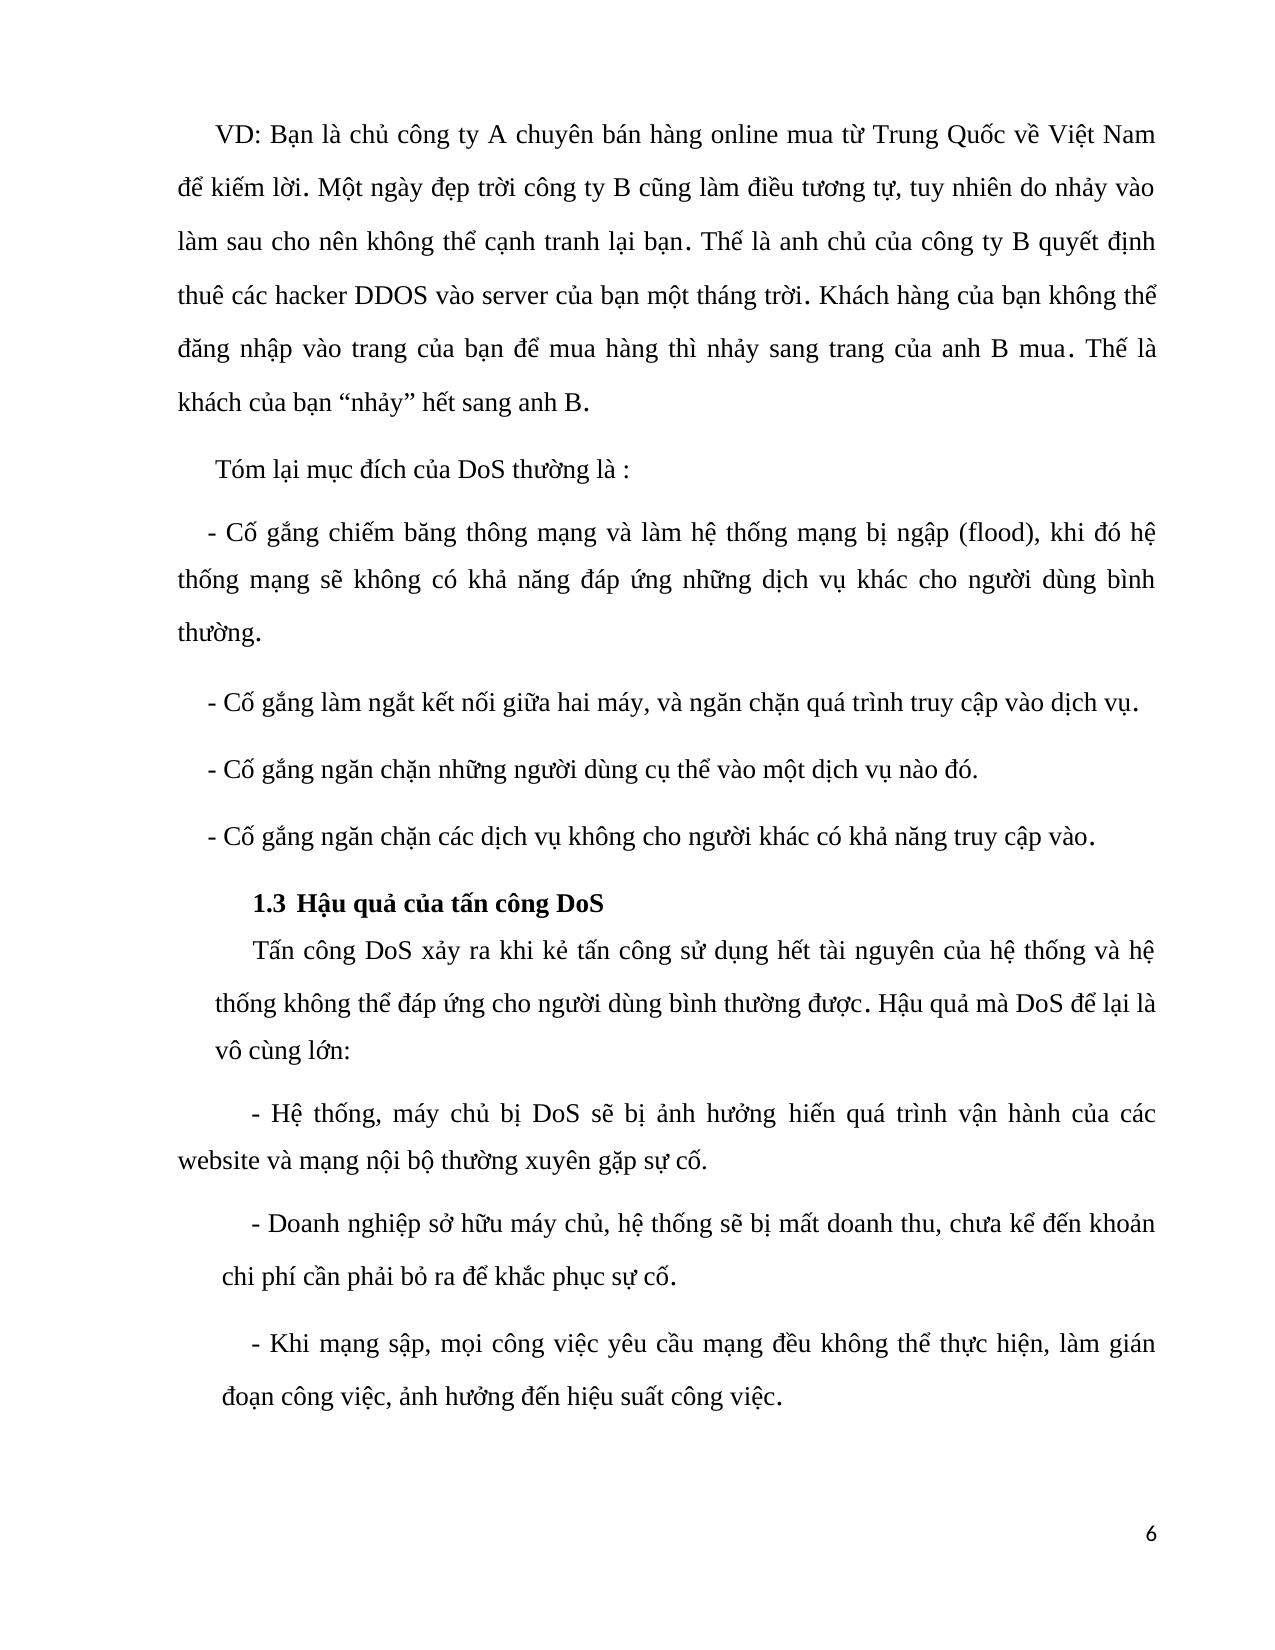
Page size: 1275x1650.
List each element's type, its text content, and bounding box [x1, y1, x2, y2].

text Tấn công DoS xảy ra khi kẻ tấn công sử dụng hết tài nguyên của hệ thống và hệ thống không thể đáp ứng cho người dùng bình thường được. Hậu quả mà DoS để lại là vô cùng lớn: [215, 934, 1157, 1065]
text - Cố gắng làm ngắt kết nối giữa hai máy, và ngăn chặn quá trình truy cập vào dịch vụ. [177, 683, 1157, 719]
subtitle Hậu quả của tấn công DoS [252, 887, 1157, 918]
text - Khi mạng sập, mọi công việc yêu cầu mạng đều không thể thực hiện, làm gián đoạn công việc, ảnh hưởng đến hiệu suất công việc. [222, 1327, 1157, 1412]
text - Cố gắng ngăn chặn các dịch vụ không cho người khác có khả năng truy cập vào. [177, 817, 1157, 852]
text - Cố gắng ngăn chặn những người dùng cụ thể vào một dịch vụ nào đó. [177, 753, 1157, 784]
text - Doanh nghiệp sở hữu máy chủ, hệ thống sẽ bị mất doanh thu, chưa kể đến khoản chi phí cần phải bỏ ra để khắc phục sự cố. [222, 1208, 1157, 1293]
text - Hệ thống, máy chủ bị DoS sẽ bị ảnh hưởng hiến quá trình vận hành của các website và mạng nội bộ thường xuyên gặp sự cố. [177, 1098, 1157, 1175]
text Tóm lại mục đích của DoS thường là : [177, 453, 1157, 484]
text VD: Bạn là chủ công ty A chuyên bán hàng online mua từ Trung Quốc về Việt Nam để kiếm lời. Một ngày đẹp trời công ty B cũng làm điều tương tự, tuy nhiên do nhảy vào làm sau cho nên không thể cạnh tranh lại bạn. Thế là anh chủ của công ty B quyết định thuê các hacker DDOS vào server của bạn một tháng trời. Khách hàng của bạn không thể đăng nhập vào trang của bạn để mua hàng thì nhảy sang trang của anh B mua. Thế là khách của bạn “nhảy” hết sang anh B. [177, 118, 1157, 418]
text - Cố gắng chiếm băng thông mạng và làm hệ thống mạng bị ngập (flood), khi đó hệ thống mạng sẽ không có khả năng đáp ứng những dịch vụ khác cho người dùng bình thường. [177, 516, 1157, 648]
